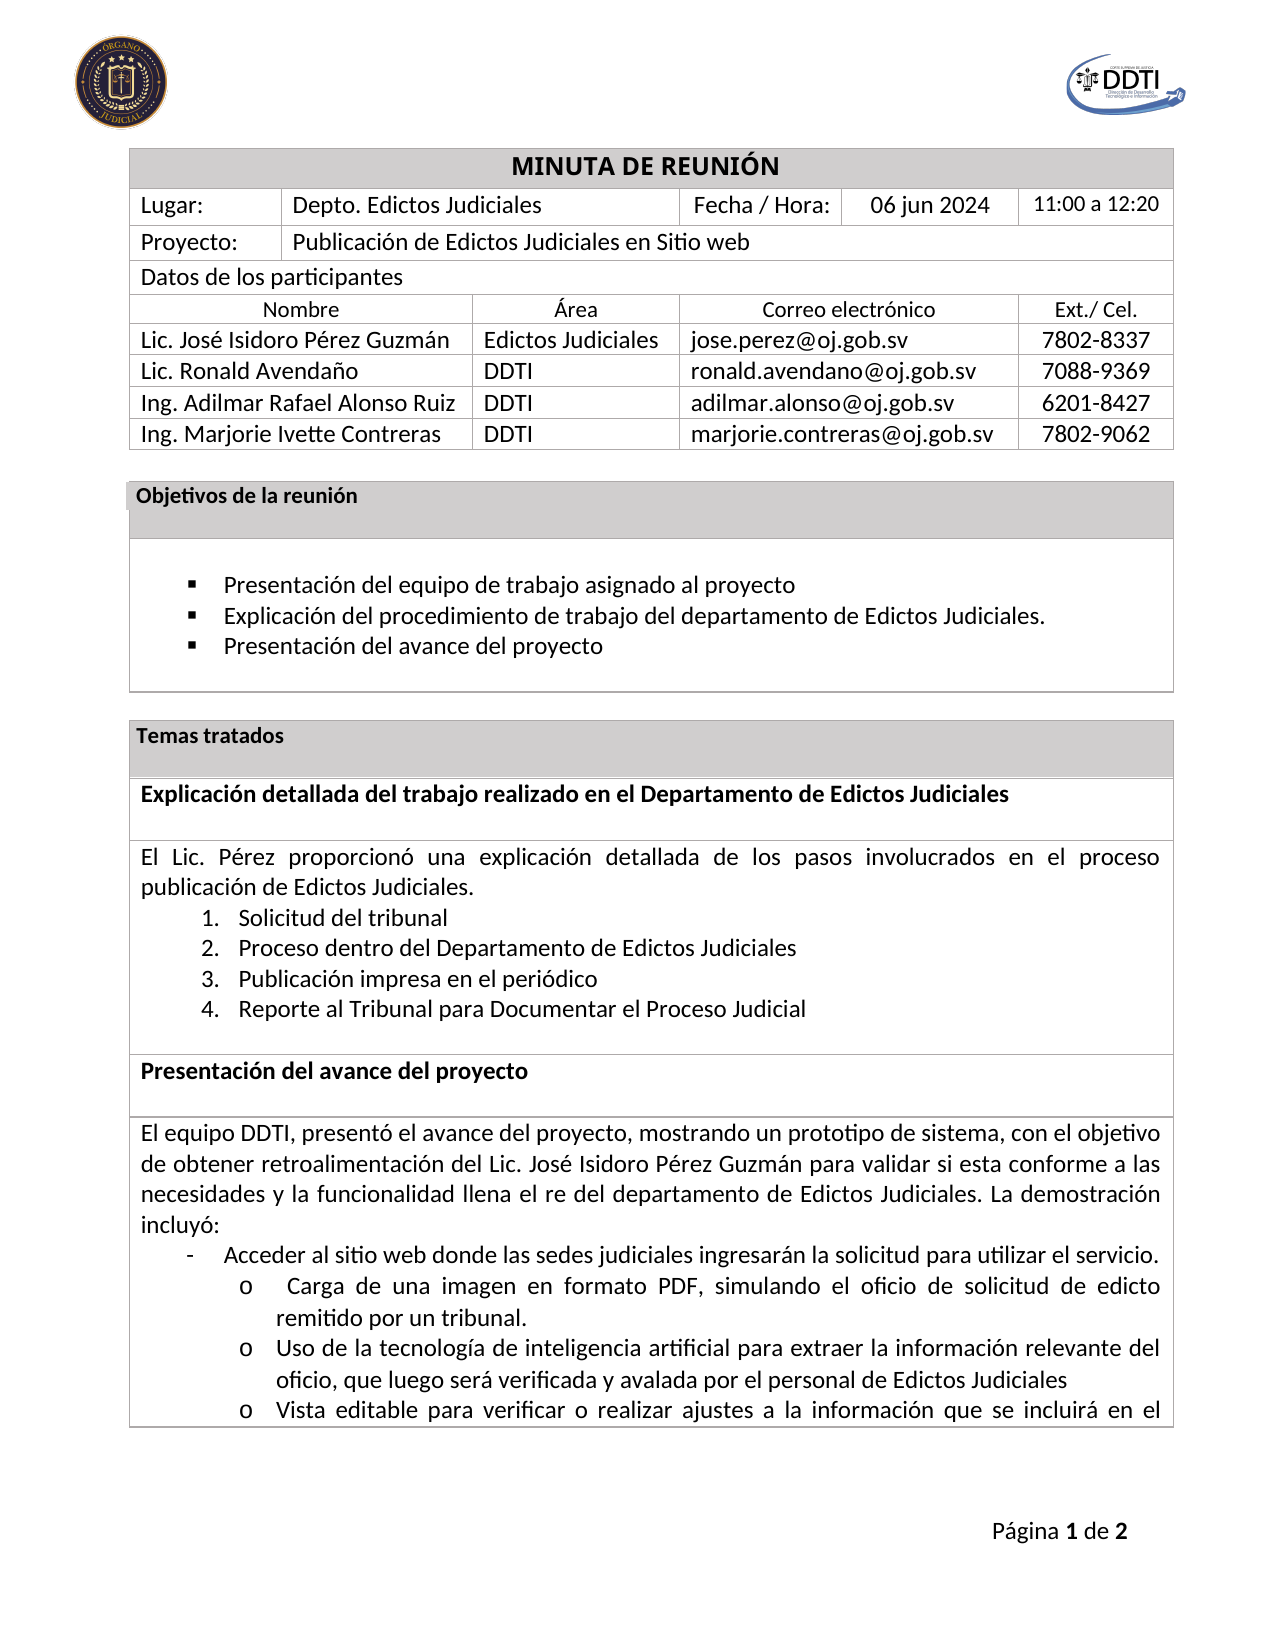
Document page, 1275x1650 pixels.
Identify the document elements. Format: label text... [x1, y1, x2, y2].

table_cell Presentación del avance del proyecto [130, 1055, 1173, 1116]
table_cell Ext./ Cel. [1019, 295, 1173, 323]
table_header Temas tratados [130, 721, 1173, 777]
table_cell 7088-9369 [1019, 355, 1173, 386]
table_cell Explicación detallada del trabajo realizado en el Departamento de Edictos Judiciales [130, 779, 1173, 839]
table_cell Lugar: [130, 189, 281, 225]
table_cell DDTI [473, 355, 679, 386]
table_cell Presentación del equipo de trabajo asignado al proyecto Explicación del procedimiento de trabajo del departamento de Edictos Judiciales. Presentación del avance del proyecto [130, 539, 1173, 691]
table_cell Lic. Ronald Avendaño [130, 355, 472, 386]
table_cell 6201-8427 [1019, 387, 1173, 417]
table_header MINUTA DE REUNIÓN [130, 149, 1173, 188]
table_cell Fecha / Hora: [680, 189, 841, 225]
table_cell DDTI [473, 387, 679, 417]
picture [1066, 54, 1186, 115]
table_cell Datos de los participantes [130, 261, 1173, 294]
table_cell El Lic. Pérez proporcionó una explicación detallada de los pasos involucrados en el proceso publicación de Edictos Judiciales. Solicitud del tribunal Proceso dentro del Departamento de Edictos Judiciales Publicación impresa en el periódico Reporte al Tribunal para Documentar el Proceso Judicial [130, 841, 1173, 1054]
table_cell DDTI [473, 419, 679, 449]
table_cell Nombre [130, 295, 472, 323]
table_cell 11:00 a 12:20 [1019, 189, 1173, 225]
table_cell 06 jun 2024 [842, 189, 1018, 225]
table_cell 7802-8337 [1019, 324, 1173, 354]
table_cell Lic. José Isidoro Pérez Guzmán [130, 324, 472, 354]
table_cell jose.perez@oj.gob.sv [680, 324, 1018, 354]
picture [73, 34, 168, 130]
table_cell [130, 1118, 1173, 1426]
table_cell Ing. Marjorie Ivette Contreras [130, 419, 472, 449]
table_cell Ing. Adilmar Rafael Alonso Ruiz [130, 387, 472, 417]
table_cell ronald.avendano@oj.gob.sv [680, 355, 1018, 386]
table_cell Edictos Judiciales [473, 324, 679, 354]
table_cell 7802-9062 [1019, 419, 1173, 449]
table_cell Proyecto: [130, 226, 281, 260]
table_cell marjorie.contreras@oj.gob.sv [680, 419, 1018, 449]
table_cell Correo electrónico [680, 295, 1018, 323]
table_cell adilmar.alonso@oj.gob.sv [680, 387, 1018, 417]
table_cell Depto. Edictos Judiciales [282, 189, 679, 225]
table_cell Área [473, 295, 679, 323]
table_header Objetivos de la reunión [130, 482, 1173, 538]
table_cell Publicación de Edictos Judiciales en Sitio web [282, 226, 1173, 260]
